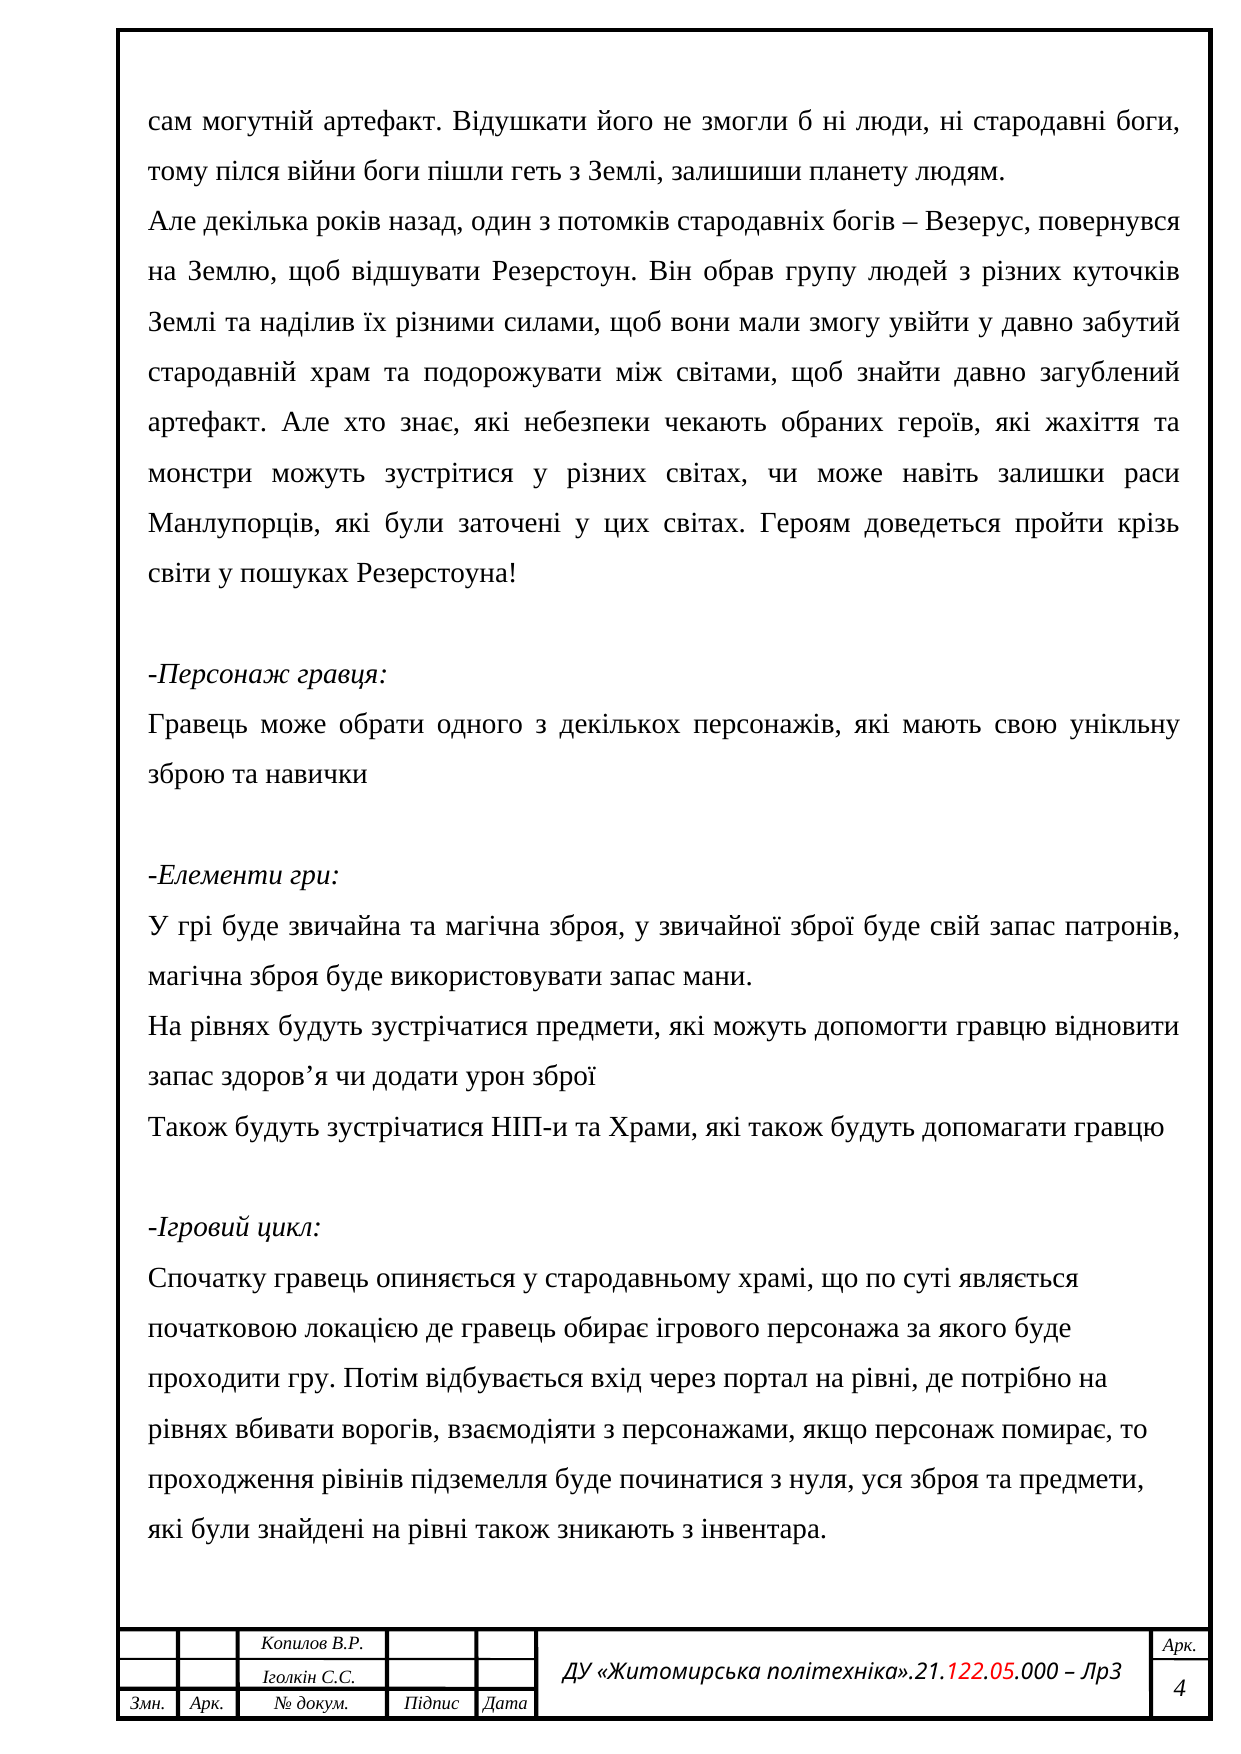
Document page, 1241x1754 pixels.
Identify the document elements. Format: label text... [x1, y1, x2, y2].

text -Елементи гри: [148, 857, 1181, 891]
text Спочатку гравець опиняється у стародавньому храмі, що по суті являється початковою локацією де гравець обирає ігрового персонажа за якого буде проходити гру. Потім відбувається вхід через портал на рівні, де потрібно на рівнях вбивати ворогів, взаємодіяти з персонажами, якщо персонаж помирає, то проходження рівінів підземелля буде починатися з нуля, уся зброя та предмети, які були знайдені на рівні також зникають з інвентара. [148, 1260, 1181, 1545]
text Також будуть зустрічатися НІП-и та Храми, які також будуть допомагати гравцю [148, 1109, 1181, 1142]
text -Персонаж гравця: [148, 656, 1181, 689]
text У грі буде звичайна та магічна зброя, у звичайної зброї буде свій запас патронів, магічна зброя буде використовувати запас мани. [148, 908, 1181, 991]
text Але декілька років назад, один з потомків стародавніх богів – Везерус, повернувся на Землю, щоб відшувати Резерстоун. Він обрав групу людей з різних куточків Землі та наділив їх різними силами, щоб вони мали змогу увійти у давно забутий стародавній храм та подорожувати між світами, щоб знайти давно загублений артефакт. Але хто знає, які небезпеки чекають обраних героїв, які жахіття та монстри можуть зустрітися у різних світах, чи може навіть залишки раси Манлупорців, які були заточені у цих світах. Героям доведеться пройти крізь світи у пошуках Резерстоуна! [148, 203, 1181, 589]
text -Ігровий цикл: [148, 1209, 1181, 1243]
text Гравець може обрати одного з декількох персонажів, які мають свою унікльну зброю та навички [148, 706, 1181, 790]
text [148, 103, 1181, 186]
text На рівнях будуть зустрічатися предмети, які можуть допомогти гравцю відновити запас здоров’я чи додати урон зброї [148, 1008, 1181, 1092]
